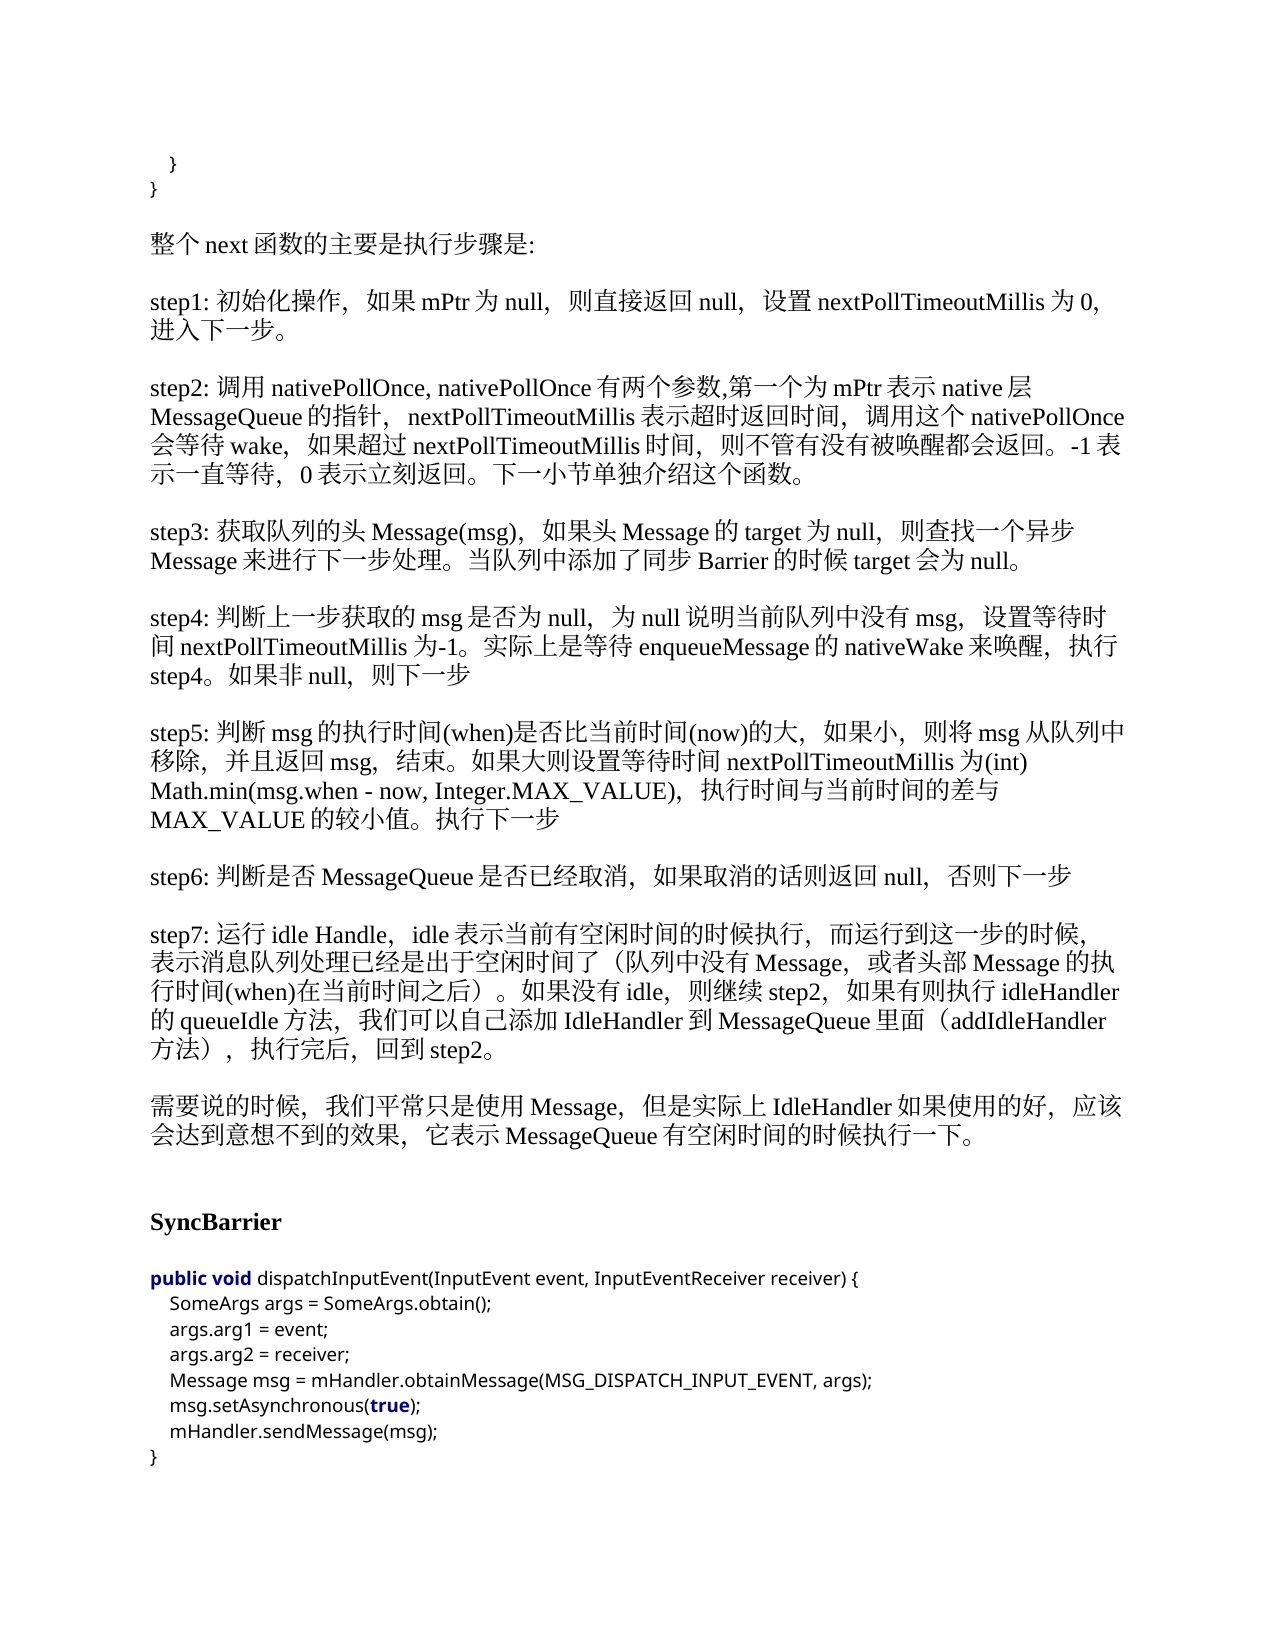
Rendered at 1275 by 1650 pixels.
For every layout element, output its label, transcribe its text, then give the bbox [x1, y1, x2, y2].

text step6: 判断是否MessageQueue是否已经取消，如果取消的话则返回null，否则下一步 [150, 862, 1125, 891]
text step2: 调用nativePollOnce, nativePollOnce有两个参数,第一个为mPtr表示native层MessageQueue的指针，nextPollTimeoutMillis表示超时返回时间，调用这个nativePollOnce会等待wake，如果超过nextPollTimeoutMillis时间，则不管有没有被唤醒都会返回。-1表示一直等待，0表示立刻返回。下一小节单独介绍这个函数。 [150, 373, 1125, 488]
text step7: 运行idle Handle，idle表示当前有空闲时间的时候执行，而运行到这一步的时候，表示消息队列处理已经是出于空闲时间了（队列中没有Message，或者头部Message的执行时间(when)在当前时间之后）。如果没有idle，则继续step2，如果有则执行idleHandler的queueIdle方法，我们可以自己添加IdleHandler到MessageQueue里面（addIdleHandler方法），执行完后，回到step2。 [150, 920, 1125, 1063]
text step4: 判断上一步获取的msg是否为null，为null说明当前队列中没有msg，设置等待时间nextPollTimeoutMillis为-1。实际上是等待enqueueMessage的nativeWake来唤醒，执行step4。如果非null，则下一步 [150, 603, 1125, 690]
text step3: 获取队列的头Message(msg)，如果头Message的target为null，则查找一个异步Message来进行下一步处理。当队列中添加了同步Barrier的时候target会为null。 [150, 517, 1125, 575]
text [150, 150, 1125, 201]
text 整个next函数的主要是执行步骤是: [150, 230, 1125, 258]
text SyncBarrier [150, 1207, 1125, 1236]
text step5: 判断msg的执行时间(when)是否比当前时间(now)的大，如果小，则将msg从队列中移除，并且返回msg，结束。如果大则设置等待时间nextPollTimeoutMillis为(int) Math.min(msg.when - now, Integer.MAX_VALUE)，执行时间与当前时间的差与MAX_VALUE的较小值。执行下一步 [150, 718, 1125, 833]
text public void dispatchInputEvent(InputEvent event, InputEventReceiver receiver) { SomeArgs args = SomeArgs.obtain(); args.arg1 = event; args.arg2 = receiver; Message msg = mHandler.obtainMessage(MSG_DISPATCH_INPUT_EVENT, args); msg.setAsynchronous(true); mHandler.sendMessage(msg); } [150, 1265, 1125, 1469]
text step1: 初始化操作，如果mPtr为null，则直接返回null，设置nextPollTimeoutMillis为0，进入下一步。 [150, 287, 1125, 345]
text 需要说的时候，我们平常只是使用Message，但是实际上IdleHandler如果使用的好，应该会达到意想不到的效果，它表示MessageQueue有空闲时间的时候执行一下。 [150, 1092, 1125, 1150]
